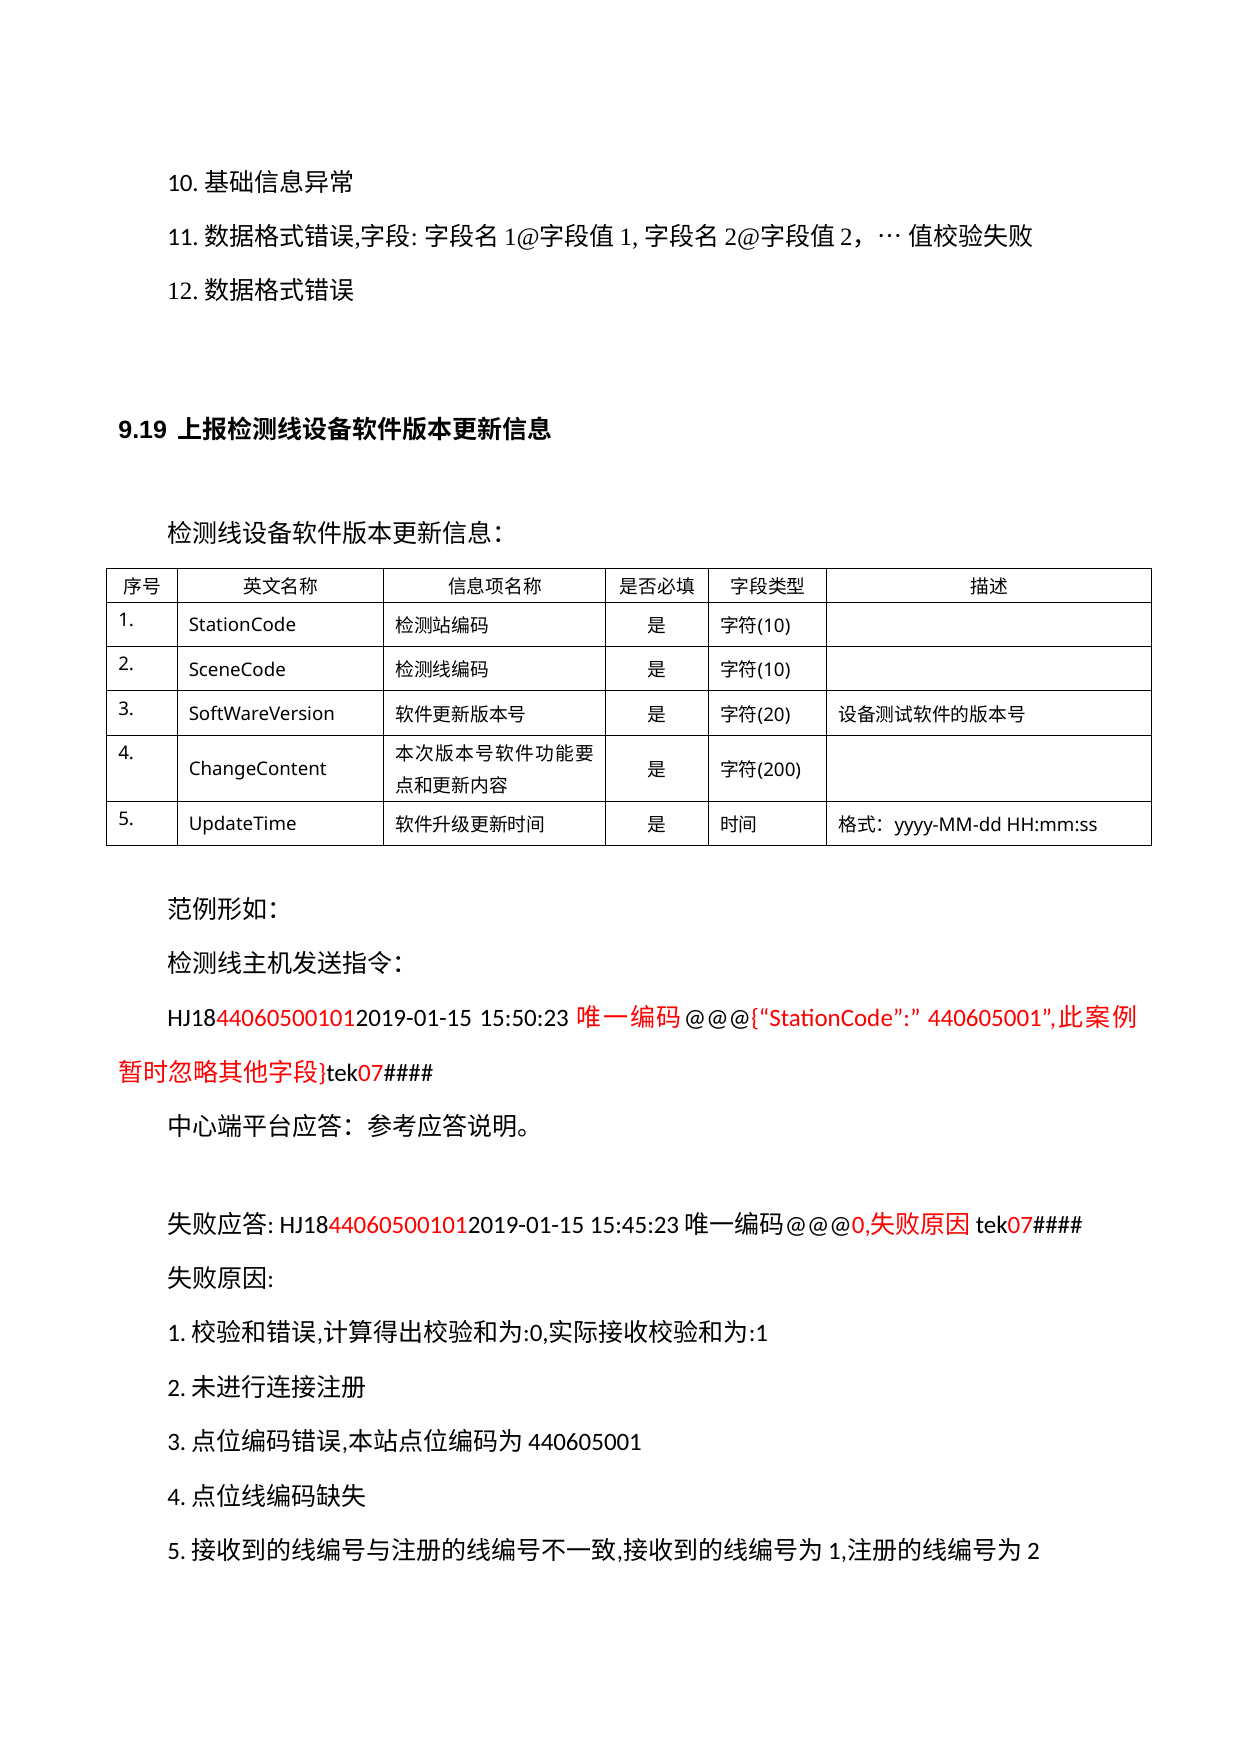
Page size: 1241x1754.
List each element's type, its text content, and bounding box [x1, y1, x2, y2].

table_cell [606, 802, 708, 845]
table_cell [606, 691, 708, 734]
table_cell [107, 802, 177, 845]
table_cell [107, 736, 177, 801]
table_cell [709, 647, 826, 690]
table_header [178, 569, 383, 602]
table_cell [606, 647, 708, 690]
text 10. 基础信息异常 [118, 162, 1137, 198]
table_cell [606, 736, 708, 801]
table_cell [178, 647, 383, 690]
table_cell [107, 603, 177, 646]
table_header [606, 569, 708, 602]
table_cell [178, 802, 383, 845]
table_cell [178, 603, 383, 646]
text 失败原因: [118, 1258, 1137, 1295]
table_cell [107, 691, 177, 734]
text 检测线设备软件版本更新信息： [118, 514, 1137, 550]
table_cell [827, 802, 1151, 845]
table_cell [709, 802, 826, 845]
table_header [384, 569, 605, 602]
text 3. 点位编码错误,本站点位编码为440605001 [118, 1422, 1137, 1458]
text 1. 校验和错误,计算得出校验和为:0,实际接收校验和为:1 [118, 1313, 1137, 1349]
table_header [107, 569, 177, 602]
text 4. 点位线编码缺失 [118, 1476, 1137, 1512]
text HJ18440605001012019-01-15 15:50:23唯一编码@@@{“StationCode”:” 440605001”,此案例暂时忽略其他字段}tek07#### [118, 998, 1137, 1088]
text 范例形如： [118, 889, 1137, 925]
text 失败应答: HJ18440605001012019-01-15 15:45:23唯一编码@@@0,失败原因tek07#### [118, 1204, 1137, 1240]
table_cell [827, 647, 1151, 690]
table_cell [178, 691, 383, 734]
text 12. 数据格式错误 [118, 271, 1137, 307]
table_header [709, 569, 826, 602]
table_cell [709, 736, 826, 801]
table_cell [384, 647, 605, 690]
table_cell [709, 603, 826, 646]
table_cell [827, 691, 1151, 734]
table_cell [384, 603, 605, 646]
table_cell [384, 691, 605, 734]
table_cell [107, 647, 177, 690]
subtitle 上报检测线设备软件版本更新信息 [118, 395, 1137, 460]
text 检测线主机发送指令： [118, 943, 1137, 980]
text 中心端平台应答：参考应答说明。 [118, 1107, 1137, 1143]
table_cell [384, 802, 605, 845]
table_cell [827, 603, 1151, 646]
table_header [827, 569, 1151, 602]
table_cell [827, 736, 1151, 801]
text 11. 数据格式错误,字段: 字段名1@字段值1, 字段名2@字段值2，… 值校验失败 [118, 216, 1137, 253]
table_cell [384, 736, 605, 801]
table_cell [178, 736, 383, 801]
text 2. 未进行连接注册 [118, 1367, 1137, 1403]
text 5. 接收到的线编号与注册的线编号不一致,接收到的线编号为1,注册的线编号为2 [118, 1530, 1137, 1567]
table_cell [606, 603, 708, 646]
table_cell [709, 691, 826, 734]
